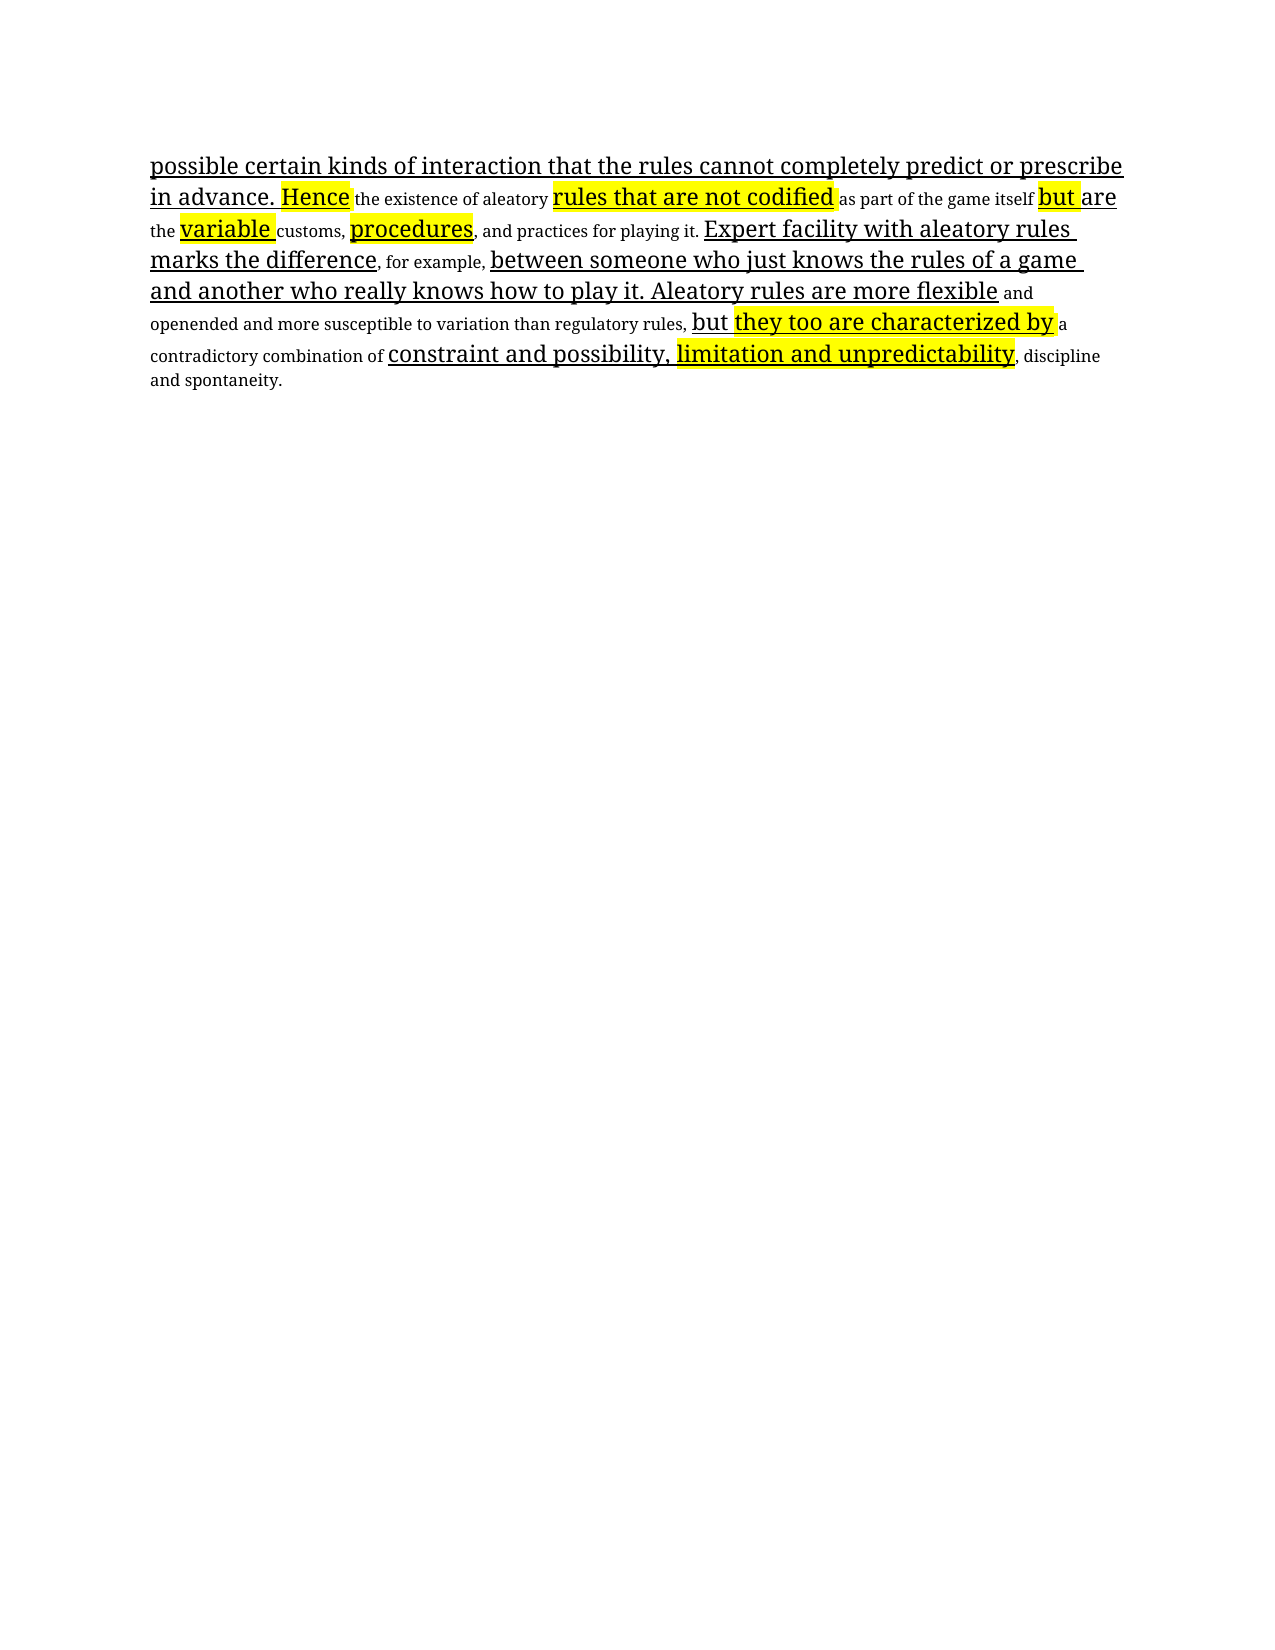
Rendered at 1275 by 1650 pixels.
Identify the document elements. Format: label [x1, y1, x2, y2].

text [150, 150, 1125, 391]
